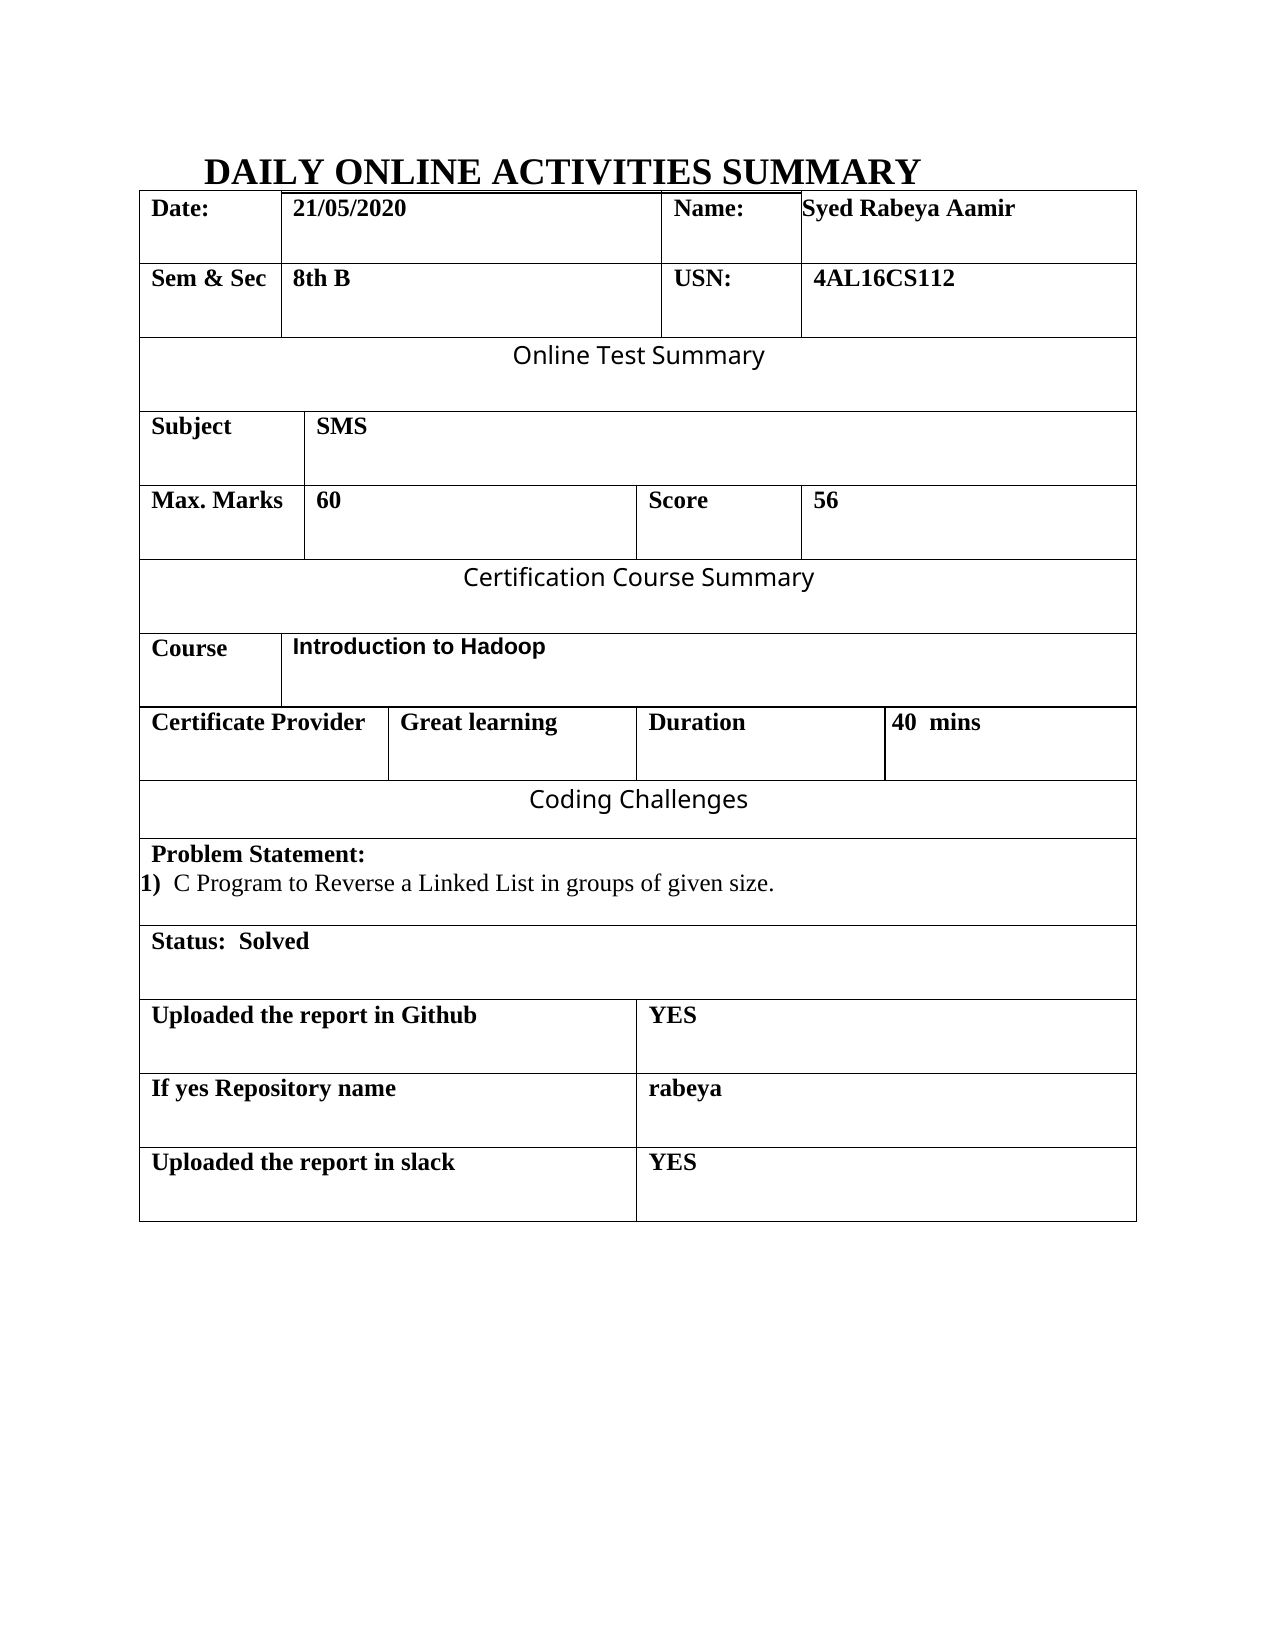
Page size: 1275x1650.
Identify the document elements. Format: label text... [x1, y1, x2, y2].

text DAILY ONLINE ACTIVITIES SUMMARY [127, 150, 998, 193]
